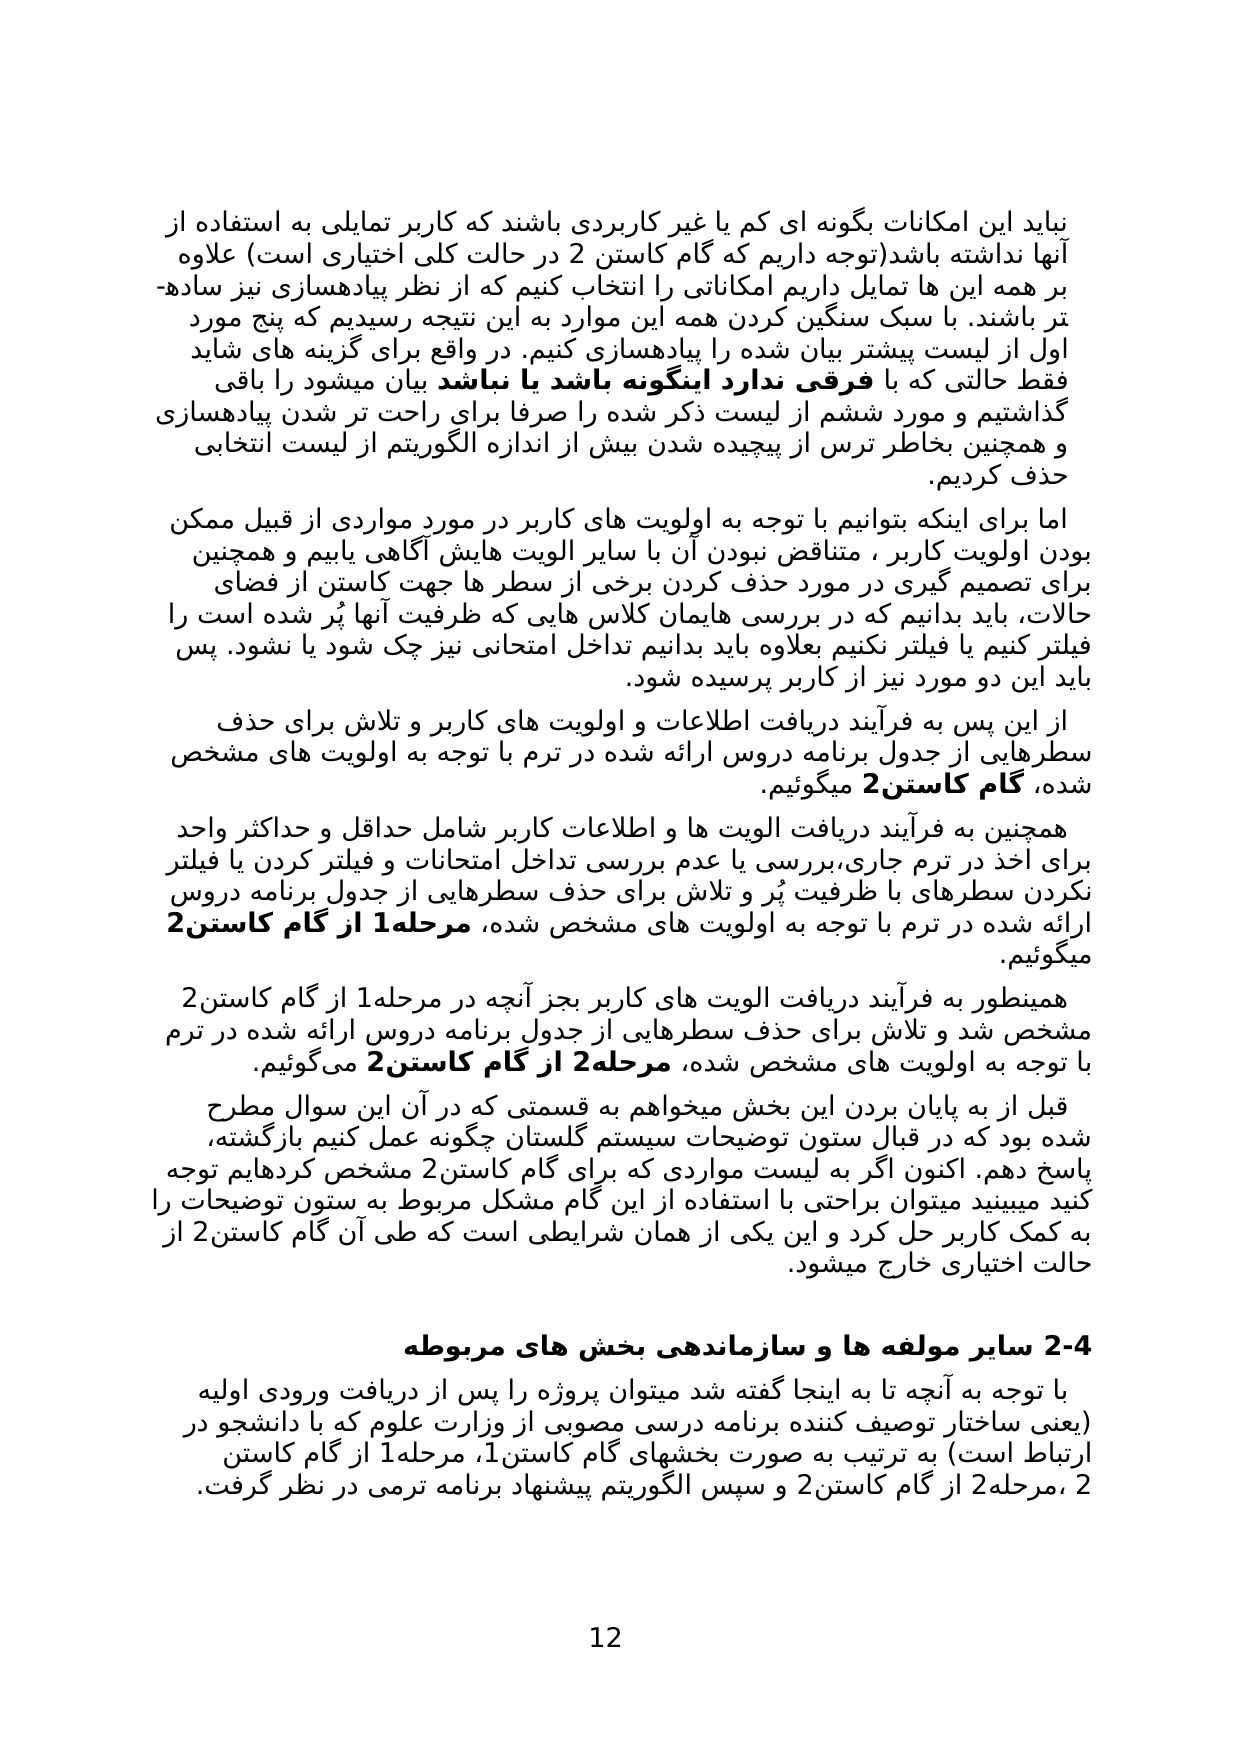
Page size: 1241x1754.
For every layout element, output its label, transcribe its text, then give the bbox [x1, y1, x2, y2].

text قبل از به پایان بردن این بخش میخواهم به قسمتی که در آن این سوال مطرح شده بود که در قبال ستون توضیحات سیستم گلستان چگونه عمل کنیم بازگشته، پاسخ دهم. اکنون اگر به لیست مواردی که برای گام کاستن2 مشخص کردهایم توجه کنید میبینید میتوان براحتی با استفاده از این گام مشکل مربوط به ستون توضیحات را به کمک کاربر حل کرد و این یکی از همان شرایطی است که طی آن گام کاستن2 از حالت اختیاری خارج میشود. [148, 1090, 1092, 1279]
text همینطور به فرآیند دریافت الویت های کاربر بجز آنچه در مرحله1 از گام کاستن2 مشخص شد و تلاش برای حذف سطر‌هایی از جدول برنامه دروس ارائه شده در ترم با توجه به اولویت های مشخص شده، مرحله2 از گام کاستن2 می‌گوئیم. [148, 983, 1092, 1077]
text 2-4 سایر مولفه ها و سازماندهی بخش های مربوطه [148, 1331, 1092, 1362]
text از این پس به فرآیند دریافت اطلاعات و اولویت های کاربر و تلاش برای حذف سطرهایی از جدول برنامه دروس ارائه شده در ترم با توجه به اولویت های مشخص شده، گام کاستن2 میگوئیم. [148, 705, 1092, 800]
text همچنین به فرآیند دریافت الویت ها و اطلاعات کاربر شامل حداقل و حداکثر واحد برای اخذ در ترم جاری،بررسی یا عدم بررسی تداخل امتحانات و فیلتر کردن یا فیلتر نکردن سطرهای با ظرفیت پُر و تلاش برای حذف سطرهایی از جدول برنامه دروس ارائه شده در ترم با توجه به اولویت های مشخص شده، مرحله1 از گام کاستن2 میگوئیم. [148, 812, 1092, 970]
text اما برای اینکه بتوانیم با توجه به اولویت های کاربر در مورد مواردی از قبیل ممکن بودن اولویت کاربر ، متناقض نبودن آن با سایر الویت هایش آگاهی یابیم و همچنین برای تصمیم گیری در مورد حذف کردن برخی از سطر ها جهت کاستن از فضای حالات، باید بدانیم که در بررسی هایمان کلاس هایی که ظرفیت آنها پُر شده است را فیلتر کنیم یا فیلتر نکنیم بعلاوه باید بدانیم تداخل امتحانی نیز چک شود یا نشود. پس باید این دو مورد نیز از کاربر پرسیده شود. [148, 503, 1092, 693]
text با توجه به آنچه تا به اینجا گفته شد میتوان پروژه را پس از دریافت ورودی اولیه (یعنی ساختار توصیف کننده برنامه درسی مصوبی از وزارت علوم که با دانشجو در ارتباط است) به ترتیب به صورت بخشهای گام کاستن1، مرحله1 از گام کاستن2 ،مرحله2 از گام کاستن2 و سپس الگوریتم پیشنهاد برنامه ترمی در نظر گرفت. [148, 1375, 1092, 1501]
